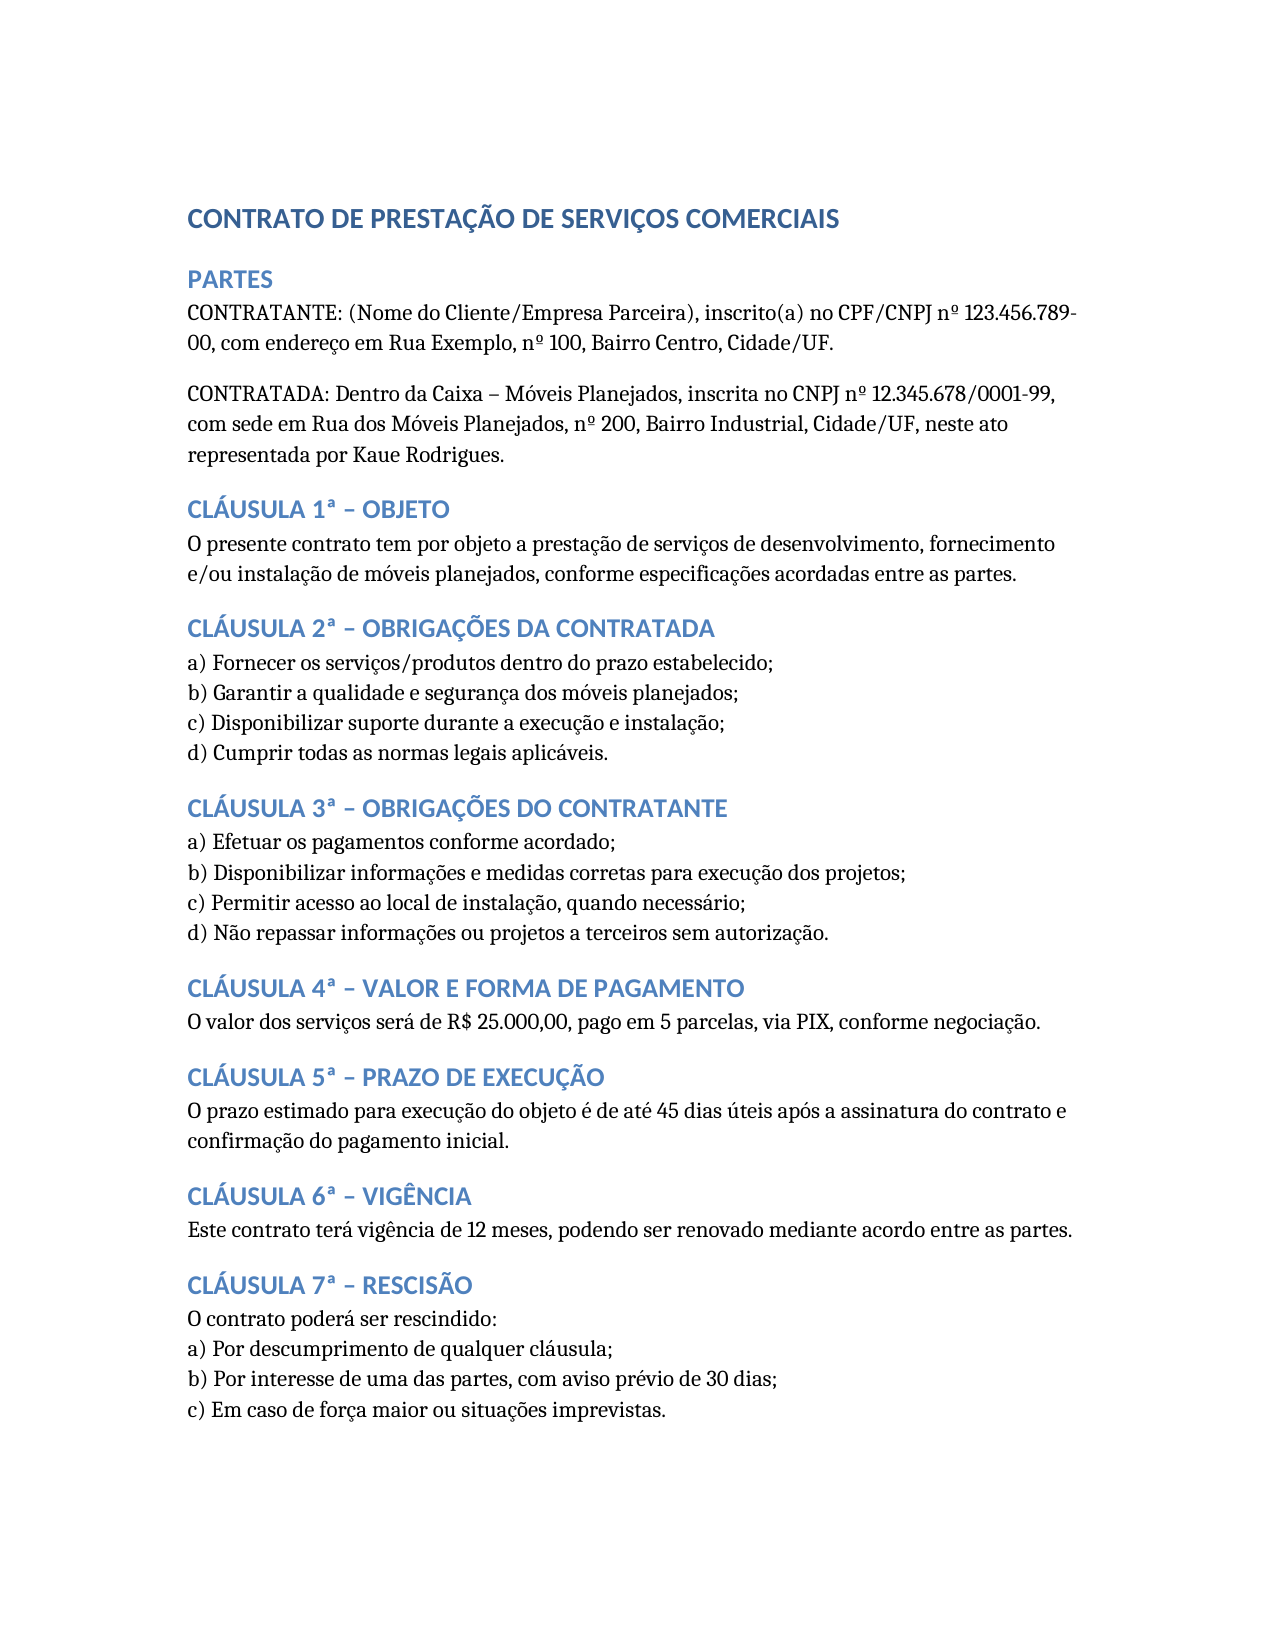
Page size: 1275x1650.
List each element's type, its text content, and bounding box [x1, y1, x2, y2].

text CONTRATADA: Dentro da Caixa – Móveis Planejados, inscrita no CNPJ nº 12.345.678/0001-99, com sede em Rua dos Móveis Planejados, nº 200, Bairro Industrial, Cidade/UF, neste ato representada por Kaue Rodrigues. [187, 381, 1087, 468]
text a) Efetuar os pagamentos conforme acordado; b) Disponibilizar informações e medidas corretas para execução dos projetos; c) Permitir acesso ao local de instalação, quando necessário; d) Não repassar informações ou projetos a terceiros sem autorização. [187, 829, 1087, 946]
text a) Fornecer os serviços/produtos dentro do prazo estabelecido; b) Garantir a qualidade e segurança dos móveis planejados; c) Disponibilizar suporte durante a execução e instalação; d) Cumprir todas as normas legais aplicáveis. [187, 649, 1087, 766]
subtitle CLÁUSULA 7ª – RESCISÃO [187, 1268, 1087, 1301]
subtitle CLÁUSULA 3ª – OBRIGAÇÕES DO CONTRATANTE [187, 791, 1087, 824]
subtitle CONTRATO DE PRESTAÇÃO DE SERVIÇOS COMERCIAIS [187, 200, 1087, 236]
text O contrato poderá ser rescindido: a) Por descumprimento de qualquer cláusula; b) Por interesse de uma das partes, com aviso prévio de 30 dias; c) Em caso de força maior ou situações imprevistas. [187, 1306, 1087, 1423]
text O prazo estimado para execução do objeto é de até 45 dias úteis após a assinatura do contrato e confirmação do pagamento inicial. [187, 1098, 1087, 1154]
subtitle PARTES [187, 262, 1087, 295]
subtitle CLÁUSULA 5ª – PRAZO DE EXECUÇÃO [187, 1060, 1087, 1093]
text O valor dos serviços será de R$ 25.000,00, pago em 5 parcelas, via PIX, conforme negociação. [187, 1009, 1087, 1035]
subtitle CLÁUSULA 2ª – OBRIGAÇÕES DA CONTRATADA [187, 612, 1087, 644]
text CONTRATANTE: (Nome do Cliente/Empresa Parceira), inscrito(a) no CPF/CNPJ nº 123.456.789-00, com endereço em Rua Exemplo, nº 100, Bairro Centro, Cidade/UF. [187, 300, 1087, 356]
text Este contrato terá vigência de 12 meses, podendo ser renovado mediante acordo entre as partes. [187, 1217, 1087, 1243]
subtitle CLÁUSULA 6ª – VIGÊNCIA [187, 1179, 1087, 1212]
text O presente contrato tem por objeto a prestação de serviços de desenvolvimento, fornecimento e/ou instalação de móveis planejados, conforme especificações acordadas entre as partes. [187, 530, 1087, 587]
subtitle CLÁUSULA 4ª – VALOR E FORMA DE PAGAMENTO [187, 971, 1087, 1004]
subtitle CLÁUSULA 1ª – OBJETO [187, 492, 1087, 525]
